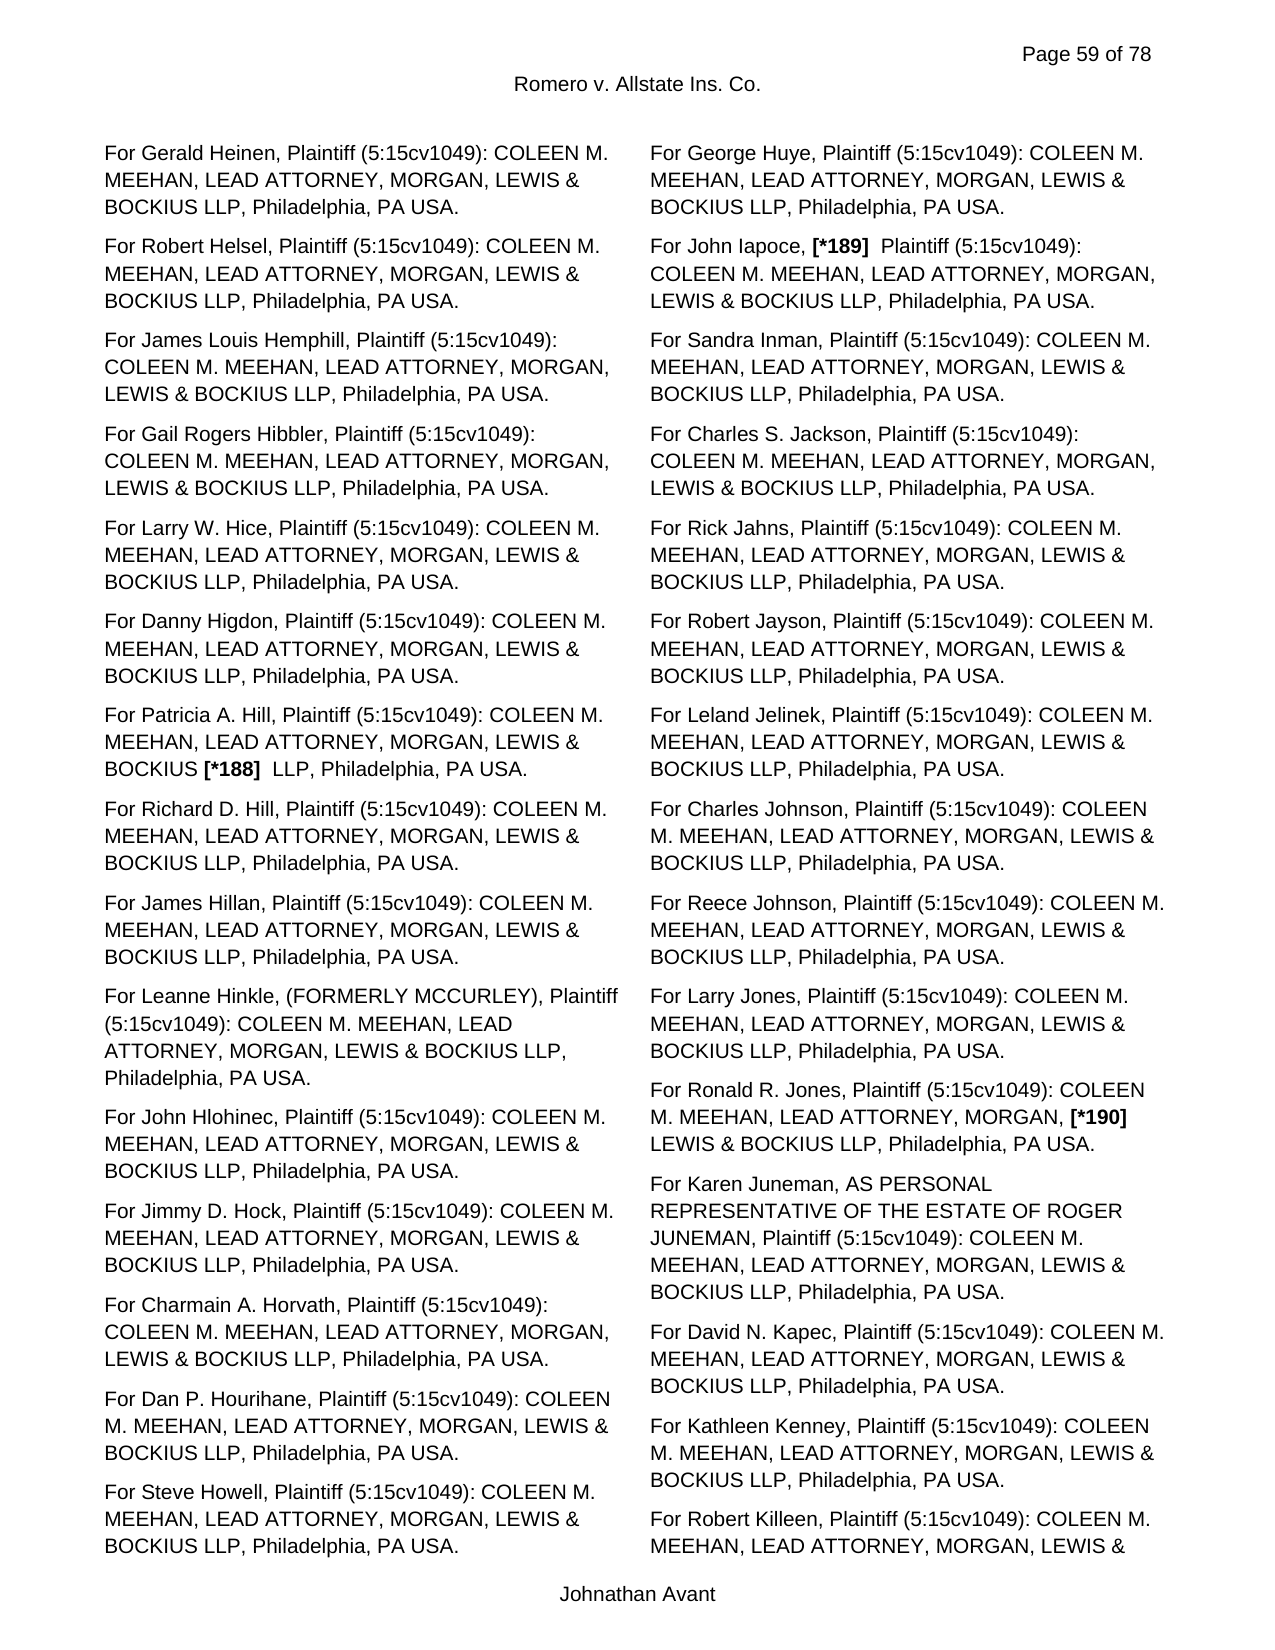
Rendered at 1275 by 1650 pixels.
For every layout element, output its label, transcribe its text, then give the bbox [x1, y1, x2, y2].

text For David N. Kapec, Plaintiff (5:15cv1049): COLEEN M. MEEHAN, LEAD ATTORNEY, MORGAN, LEWIS & BOCKIUS LLP, Philadelphia, PA USA. [650, 1317, 1171, 1398]
text For Charles S. Jackson, Plaintiff (5:15cv1049): COLEEN M. MEEHAN, LEAD ATTORNEY, MORGAN, LEWIS & BOCKIUS LLP, Philadelphia, PA USA. [650, 419, 1171, 500]
text For Ronald R. Jones, Plaintiff (5:15cv1049): COLEEN M. MEEHAN, LEAD ATTORNEY, MORGAN, [*190] LEWIS & BOCKIUS LLP, Philadelphia, PA USA. [650, 1075, 1171, 1156]
text For Charles Johnson, Plaintiff (5:15cv1049): COLEEN M. MEEHAN, LEAD ATTORNEY, MORGAN, LEWIS & BOCKIUS LLP, Philadelphia, PA USA. [650, 794, 1171, 875]
text For Leanne Hinkle, (FORMERLY MCCURLEY), Plaintiff (5:15cv1049): COLEEN M. MEEHAN, LEAD ATTORNEY, MORGAN, LEWIS & BOCKIUS LLP, Philadelphia, PA USA. [104, 981, 625, 1089]
text For Jimmy D. Hock, Plaintiff (5:15cv1049): COLEEN M. MEEHAN, LEAD ATTORNEY, MORGAN, LEWIS & BOCKIUS LLP, Philadelphia, PA USA. [104, 1196, 625, 1277]
text For Larry Jones, Plaintiff (5:15cv1049): COLEEN M. MEEHAN, LEAD ATTORNEY, MORGAN, LEWIS & BOCKIUS LLP, Philadelphia, PA USA. [650, 981, 1171, 1062]
text For Leland Jelinek, Plaintiff (5:15cv1049): COLEEN M. MEEHAN, LEAD ATTORNEY, MORGAN, LEWIS & BOCKIUS LLP, Philadelphia, PA USA. [650, 700, 1171, 781]
text For Richard D. Hill, Plaintiff (5:15cv1049): COLEEN M. MEEHAN, LEAD ATTORNEY, MORGAN, LEWIS & BOCKIUS LLP, Philadelphia, PA USA. [104, 794, 625, 875]
text For Robert Killeen, Plaintiff (5:15cv1049): COLEEN M. MEEHAN, LEAD ATTORNEY, MORGAN, LEWIS & BOCKIUS LLP, Philadelphia, PA USA. [650, 1504, 1171, 1558]
text For Karen Juneman, AS PERSONAL REPRESENTATIVE OF THE ESTATE OF ROGER JUNEMAN, Plaintiff (5:15cv1049): COLEEN M. MEEHAN, LEAD ATTORNEY, MORGAN, LEWIS & BOCKIUS LLP, Philadelphia, PA USA. [650, 1169, 1171, 1304]
text For Robert Jayson, Plaintiff (5:15cv1049): COLEEN M. MEEHAN, LEAD ATTORNEY, MORGAN, LEWIS & BOCKIUS LLP, Philadelphia, PA USA. [650, 606, 1171, 687]
text For Patricia A. Hill, Plaintiff (5:15cv1049): COLEEN M. MEEHAN, LEAD ATTORNEY, MORGAN, LEWIS & BOCKIUS [*188] LLP, Philadelphia, PA USA. [104, 700, 625, 781]
text For Rick Jahns, Plaintiff (5:15cv1049): COLEEN M. MEEHAN, LEAD ATTORNEY, MORGAN, LEWIS & BOCKIUS LLP, Philadelphia, PA USA. [650, 512, 1171, 594]
text For Steve Howell, Plaintiff (5:15cv1049): COLEEN M. MEEHAN, LEAD ATTORNEY, MORGAN, LEWIS & BOCKIUS LLP, Philadelphia, PA USA. [104, 1477, 625, 1558]
text For Danny Higdon, Plaintiff (5:15cv1049): COLEEN M. MEEHAN, LEAD ATTORNEY, MORGAN, LEWIS & BOCKIUS LLP, Philadelphia, PA USA. [104, 606, 625, 687]
text For James Hillan, Plaintiff (5:15cv1049): COLEEN M. MEEHAN, LEAD ATTORNEY, MORGAN, LEWIS & BOCKIUS LLP, Philadelphia, PA USA. [104, 887, 625, 969]
text For John Hlohinec, Plaintiff (5:15cv1049): COLEEN M. MEEHAN, LEAD ATTORNEY, MORGAN, LEWIS & BOCKIUS LLP, Philadelphia, PA USA. [104, 1102, 625, 1183]
text For Gail Rogers Hibbler, Plaintiff (5:15cv1049): COLEEN M. MEEHAN, LEAD ATTORNEY, MORGAN, LEWIS & BOCKIUS LLP, Philadelphia, PA USA. [104, 419, 625, 500]
text For Larry W. Hice, Plaintiff (5:15cv1049): COLEEN M. MEEHAN, LEAD ATTORNEY, MORGAN, LEWIS & BOCKIUS LLP, Philadelphia, PA USA. [104, 512, 625, 594]
text For Sandra Inman, Plaintiff (5:15cv1049): COLEEN M. MEEHAN, LEAD ATTORNEY, MORGAN, LEWIS & BOCKIUS LLP, Philadelphia, PA USA. [650, 325, 1171, 406]
text For Dan P. Hourihane, Plaintiff (5:15cv1049): COLEEN M. MEEHAN, LEAD ATTORNEY, MORGAN, LEWIS & BOCKIUS LLP, Philadelphia, PA USA. [104, 1383, 625, 1464]
text For Robert Helsel, Plaintiff (5:15cv1049): COLEEN M. MEEHAN, LEAD ATTORNEY, MORGAN, LEWIS & BOCKIUS LLP, Philadelphia, PA USA. [104, 231, 625, 312]
text For John Iapoce, [*189] Plaintiff (5:15cv1049): COLEEN M. MEEHAN, LEAD ATTORNEY, MORGAN, LEWIS & BOCKIUS LLP, Philadelphia, PA USA. [650, 231, 1171, 312]
text For Reece Johnson, Plaintiff (5:15cv1049): COLEEN M. MEEHAN, LEAD ATTORNEY, MORGAN, LEWIS & BOCKIUS LLP, Philadelphia, PA USA. [650, 887, 1171, 969]
text For Gerald Heinen, Plaintiff (5:15cv1049): COLEEN M. MEEHAN, LEAD ATTORNEY, MORGAN, LEWIS & BOCKIUS LLP, Philadelphia, PA USA. [104, 137, 625, 219]
text For Charmain A. Horvath, Plaintiff (5:15cv1049): COLEEN M. MEEHAN, LEAD ATTORNEY, MORGAN, LEWIS & BOCKIUS LLP, Philadelphia, PA USA. [104, 1289, 625, 1371]
text For George Huye, Plaintiff (5:15cv1049): COLEEN M. MEEHAN, LEAD ATTORNEY, MORGAN, LEWIS & BOCKIUS LLP, Philadelphia, PA USA. [650, 137, 1171, 219]
text For James Louis Hemphill, Plaintiff (5:15cv1049): COLEEN M. MEEHAN, LEAD ATTORNEY, MORGAN, LEWIS & BOCKIUS LLP, Philadelphia, PA USA. [104, 325, 625, 406]
text For Kathleen Kenney, Plaintiff (5:15cv1049): COLEEN M. MEEHAN, LEAD ATTORNEY, MORGAN, LEWIS & BOCKIUS LLP, Philadelphia, PA USA. [650, 1410, 1171, 1492]
